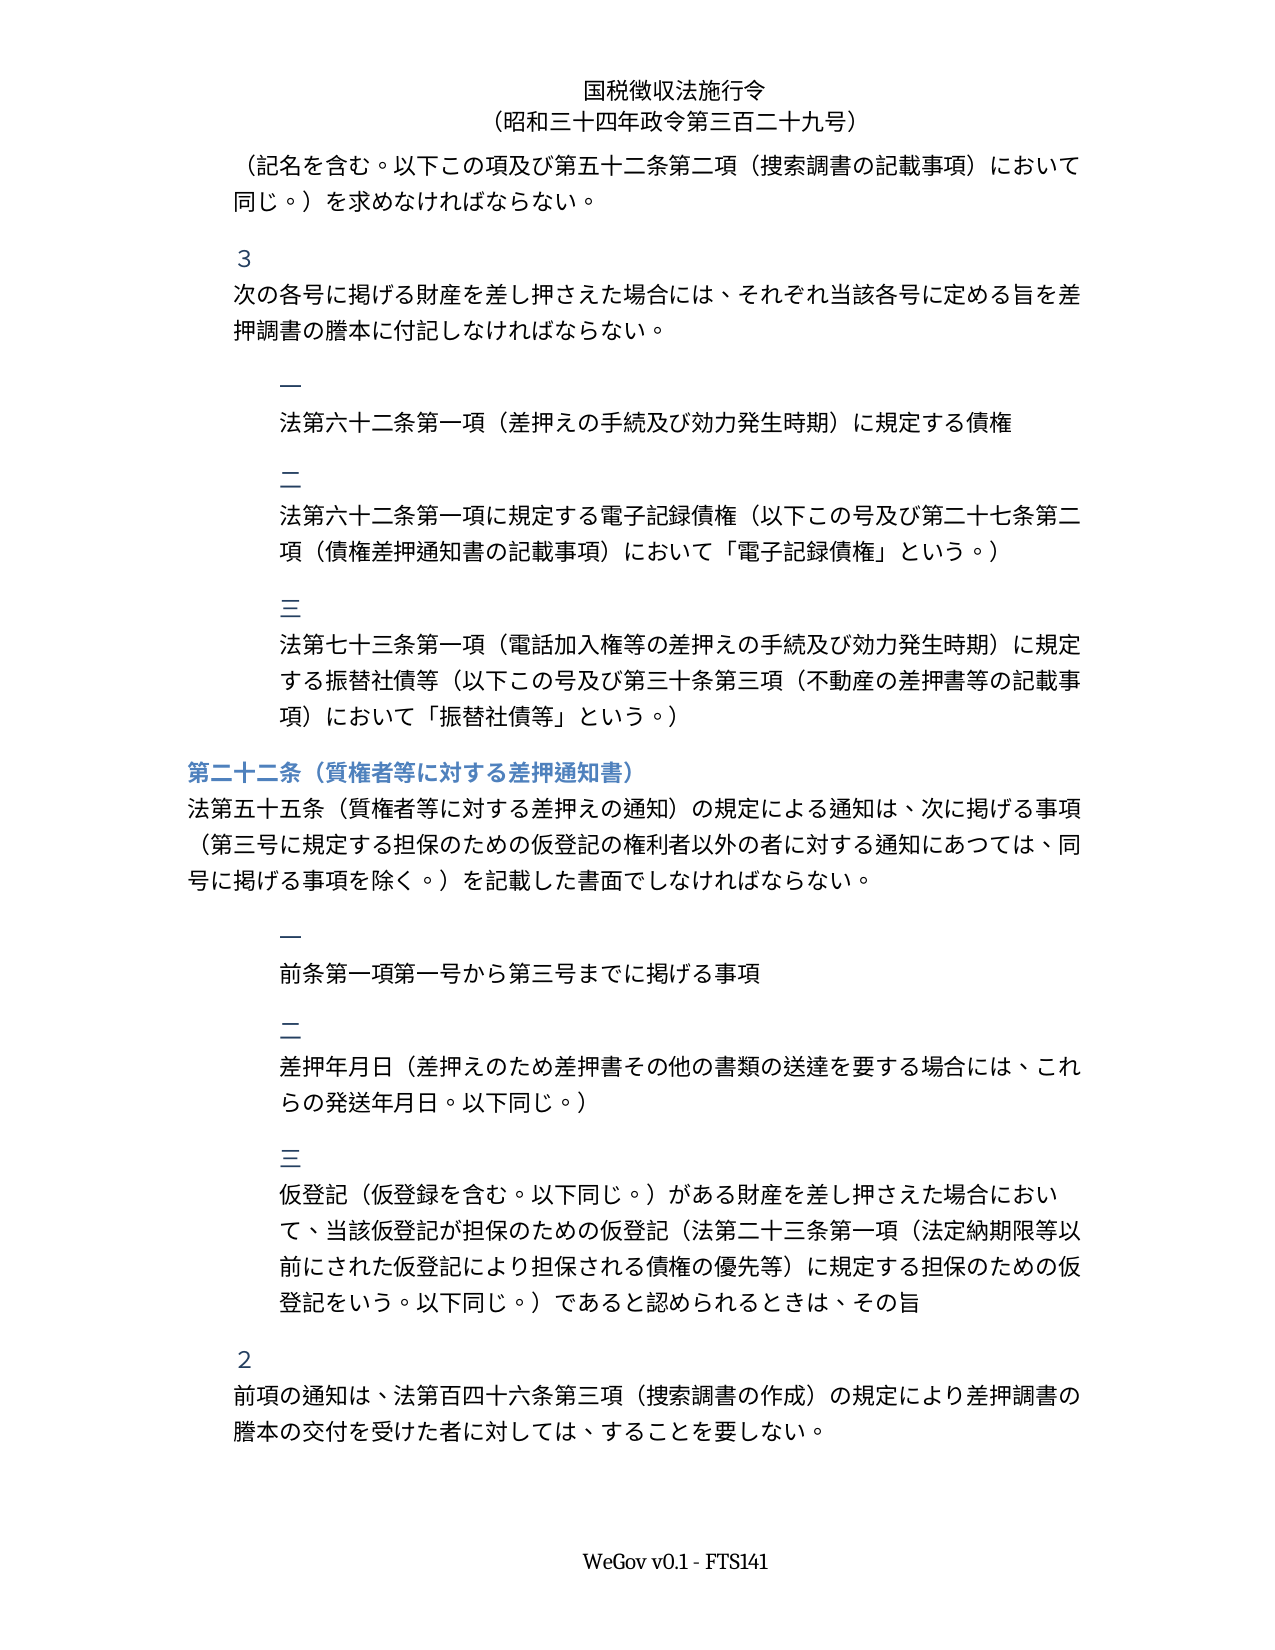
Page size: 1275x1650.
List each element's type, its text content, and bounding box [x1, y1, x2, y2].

subtitle ２ [233, 1344, 1087, 1375]
text 法第六十二条第一項に規定する電子記録債権（以下この号及び第二十七条第二項（債権差押通知書の記載事項）において「電子記録債権」という。） [279, 500, 1087, 567]
subtitle ３ [233, 243, 1087, 274]
text 差押年月日（差押えのため差押書その他の書類の送達を要する場合には、これらの発送年月日。以下同じ。） [279, 1051, 1087, 1118]
subtitle 二 [279, 1014, 1087, 1046]
text 次の各号に掲げる財産を差し押さえた場合には、それぞれ当該各号に定める旨を差押調書の謄本に付記しなければならない。 [233, 279, 1087, 346]
text 前項の通知は、法第百四十六条第三項（捜索調書の作成）の規定により差押調書の謄本の交付を受けた者に対しては、することを要しない。 [233, 1380, 1087, 1447]
text 法第七十三条第一項（電話加入権等の差押えの手続及び効力発生時期）に規定する振替社債等（以下この号及び第三十条第三項（不動産の差押書等の記載事項）において「振替社債等」という。） [279, 629, 1087, 732]
subtitle 三 [279, 1143, 1087, 1174]
text 前条第一項第一号から第三号までに掲げる事項 [279, 958, 1087, 989]
subtitle 二 [279, 464, 1087, 495]
text 仮登記（仮登録を含む。以下同じ。）がある財産を差し押さえた場合において、当該仮登記が担保のための仮登記（法第二十三条第一項（法定納期限等以前にされた仮登記により担保される債権の優先等）に規定する担保のための仮登記をいう。以下同じ。）であると認められるときは、その旨 [279, 1179, 1087, 1318]
subtitle 一 [279, 922, 1087, 953]
subtitle 三 [279, 593, 1087, 624]
text 法第六十二条第一項（差押えの手続及び効力発生時期）に規定する債権 [279, 407, 1087, 438]
text 法第五十五条（質権者等に対する差押えの通知）の規定による通知は、次に掲げる事項（第三号に規定する担保のための仮登記の権利者以外の者に対する通知にあつては、同号に掲げる事項を除く。）を記載した書面でしなければならない。 [187, 793, 1087, 896]
subtitle 第二十二条（質権者等に対する差押通知書） [187, 757, 1087, 788]
subtitle 一 [279, 371, 1087, 403]
